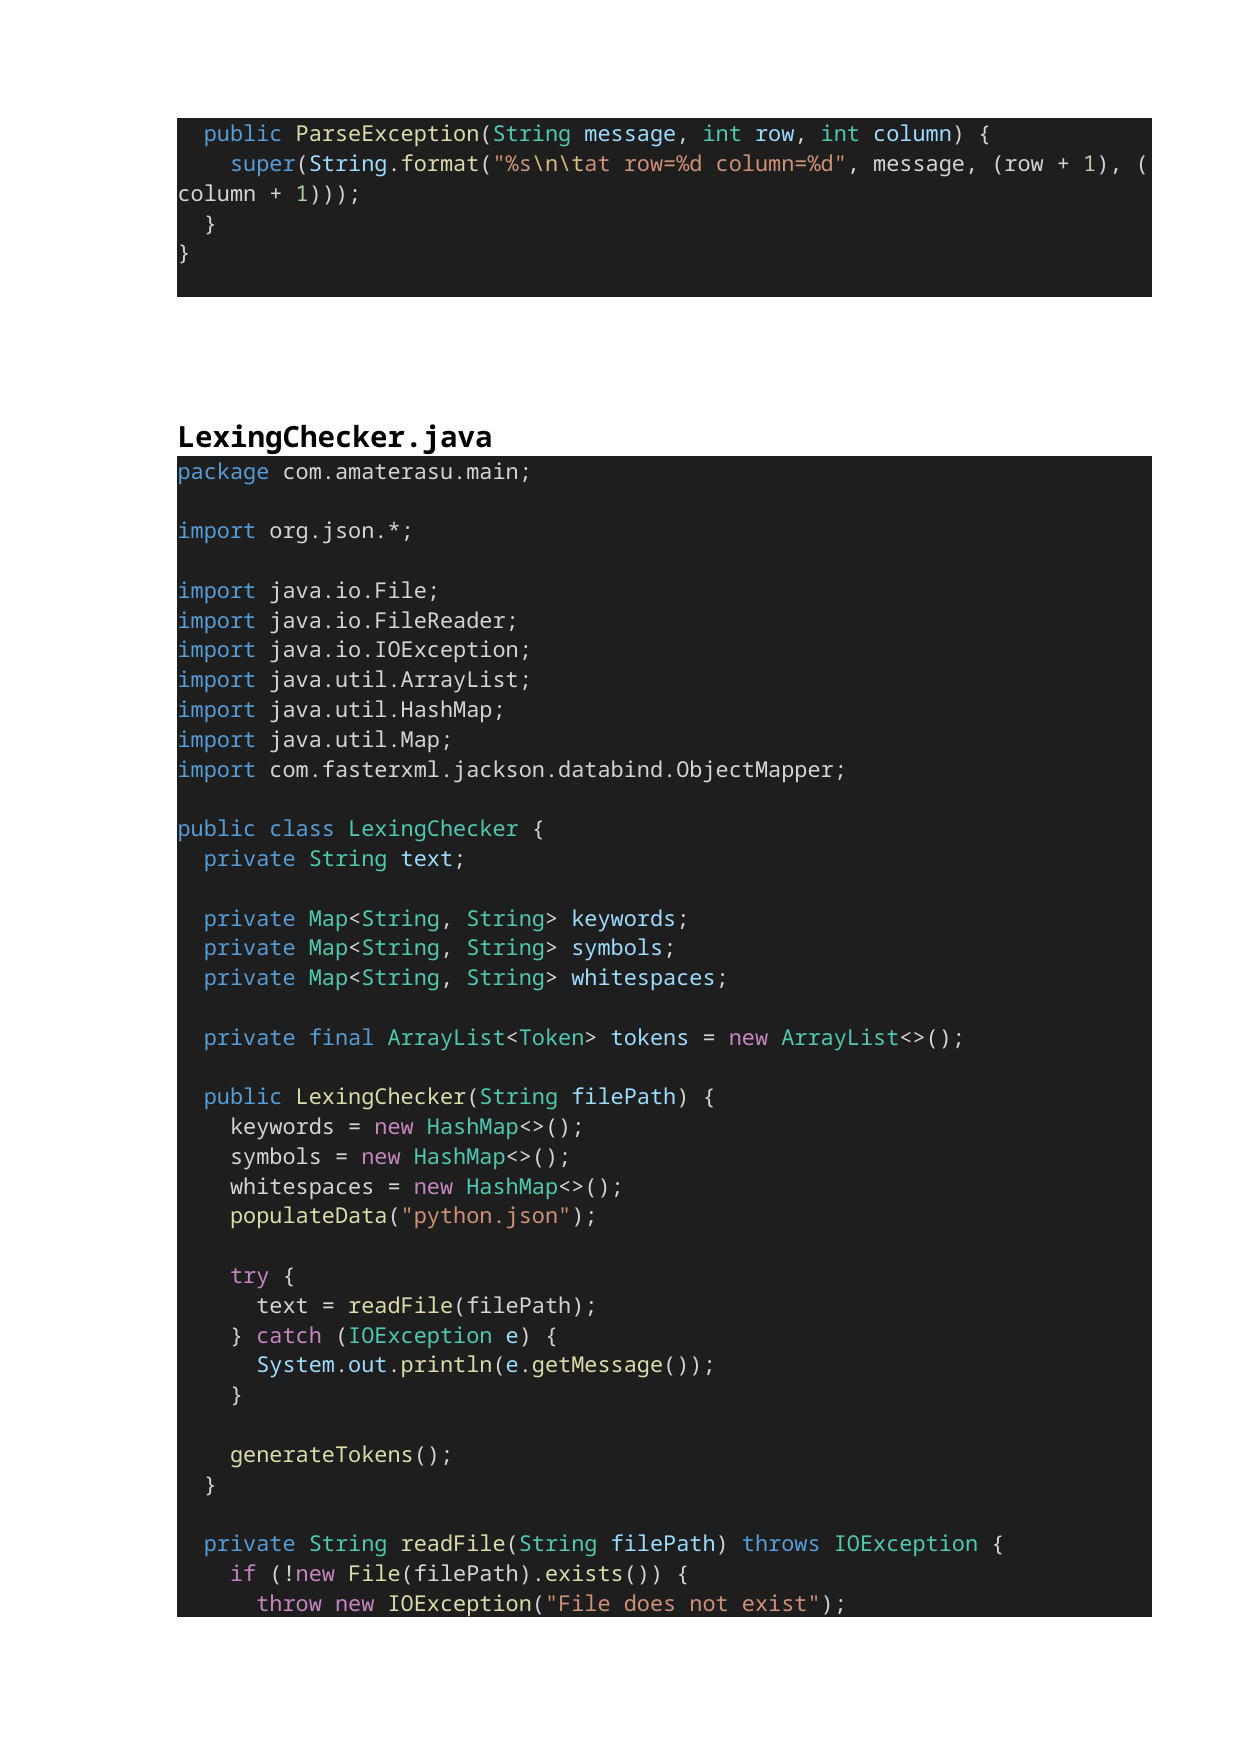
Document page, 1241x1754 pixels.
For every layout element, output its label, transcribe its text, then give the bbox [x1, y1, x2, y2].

text text = readFile(filePath); [177, 1290, 1152, 1319]
text super(String.format("%s\n\tat row=%d column=%d", message, (row + 1), (column + 1))); [177, 148, 1152, 207]
text public LexingChecker(String filePath) { [177, 1081, 1152, 1111]
text } catch (IOException e) { [177, 1319, 1152, 1349]
text import java.io.FileReader; [177, 604, 1152, 634]
text symbols = new HashMap<>(); [177, 1141, 1152, 1171]
text } [177, 1379, 1152, 1409]
text import com.fasterxml.jackson.databind.ObjectMapper; [177, 753, 1152, 783]
text if (!new File(filePath).exists()) { [177, 1558, 1152, 1588]
text private final ArrayList<Token> tokens = new ArrayList<>(); [177, 1022, 1152, 1051]
text try { [177, 1260, 1152, 1290]
text import org.json.*; [177, 515, 1152, 545]
text import java.io.File; [177, 575, 1152, 604]
text private Map<String, String> keywords; [177, 902, 1152, 932]
text public class LexingChecker { [177, 813, 1152, 843]
text } [177, 207, 1152, 237]
text } [177, 237, 1152, 267]
text LexingChecker.java [177, 416, 1152, 456]
text whitespaces = new HashMap<>(); [177, 1171, 1152, 1200]
text import java.util.Map; [177, 724, 1152, 753]
text keywords = new HashMap<>(); [177, 1111, 1152, 1141]
text throw new IOException("File does not exist"); [177, 1588, 1152, 1617]
text import java.util.HashMap; [177, 694, 1152, 724]
text generateTokens(); [177, 1439, 1152, 1468]
text private Map<String, String> whitespaces; [177, 962, 1152, 992]
text import java.util.ArrayList; [177, 664, 1152, 694]
text private Map<String, String> symbols; [177, 932, 1152, 962]
text private String readFile(String filePath) throws IOException { [177, 1528, 1152, 1558]
text System.out.println(e.getMessage()); [177, 1349, 1152, 1379]
text populateData("python.json"); [177, 1200, 1152, 1230]
text } [177, 1468, 1152, 1498]
text private String text; [177, 843, 1152, 873]
text public ParseException(String message, int row, int column) { [177, 118, 1152, 148]
text package com.amaterasu.main; [177, 456, 1152, 485]
text import java.io.IOException; [177, 634, 1152, 664]
